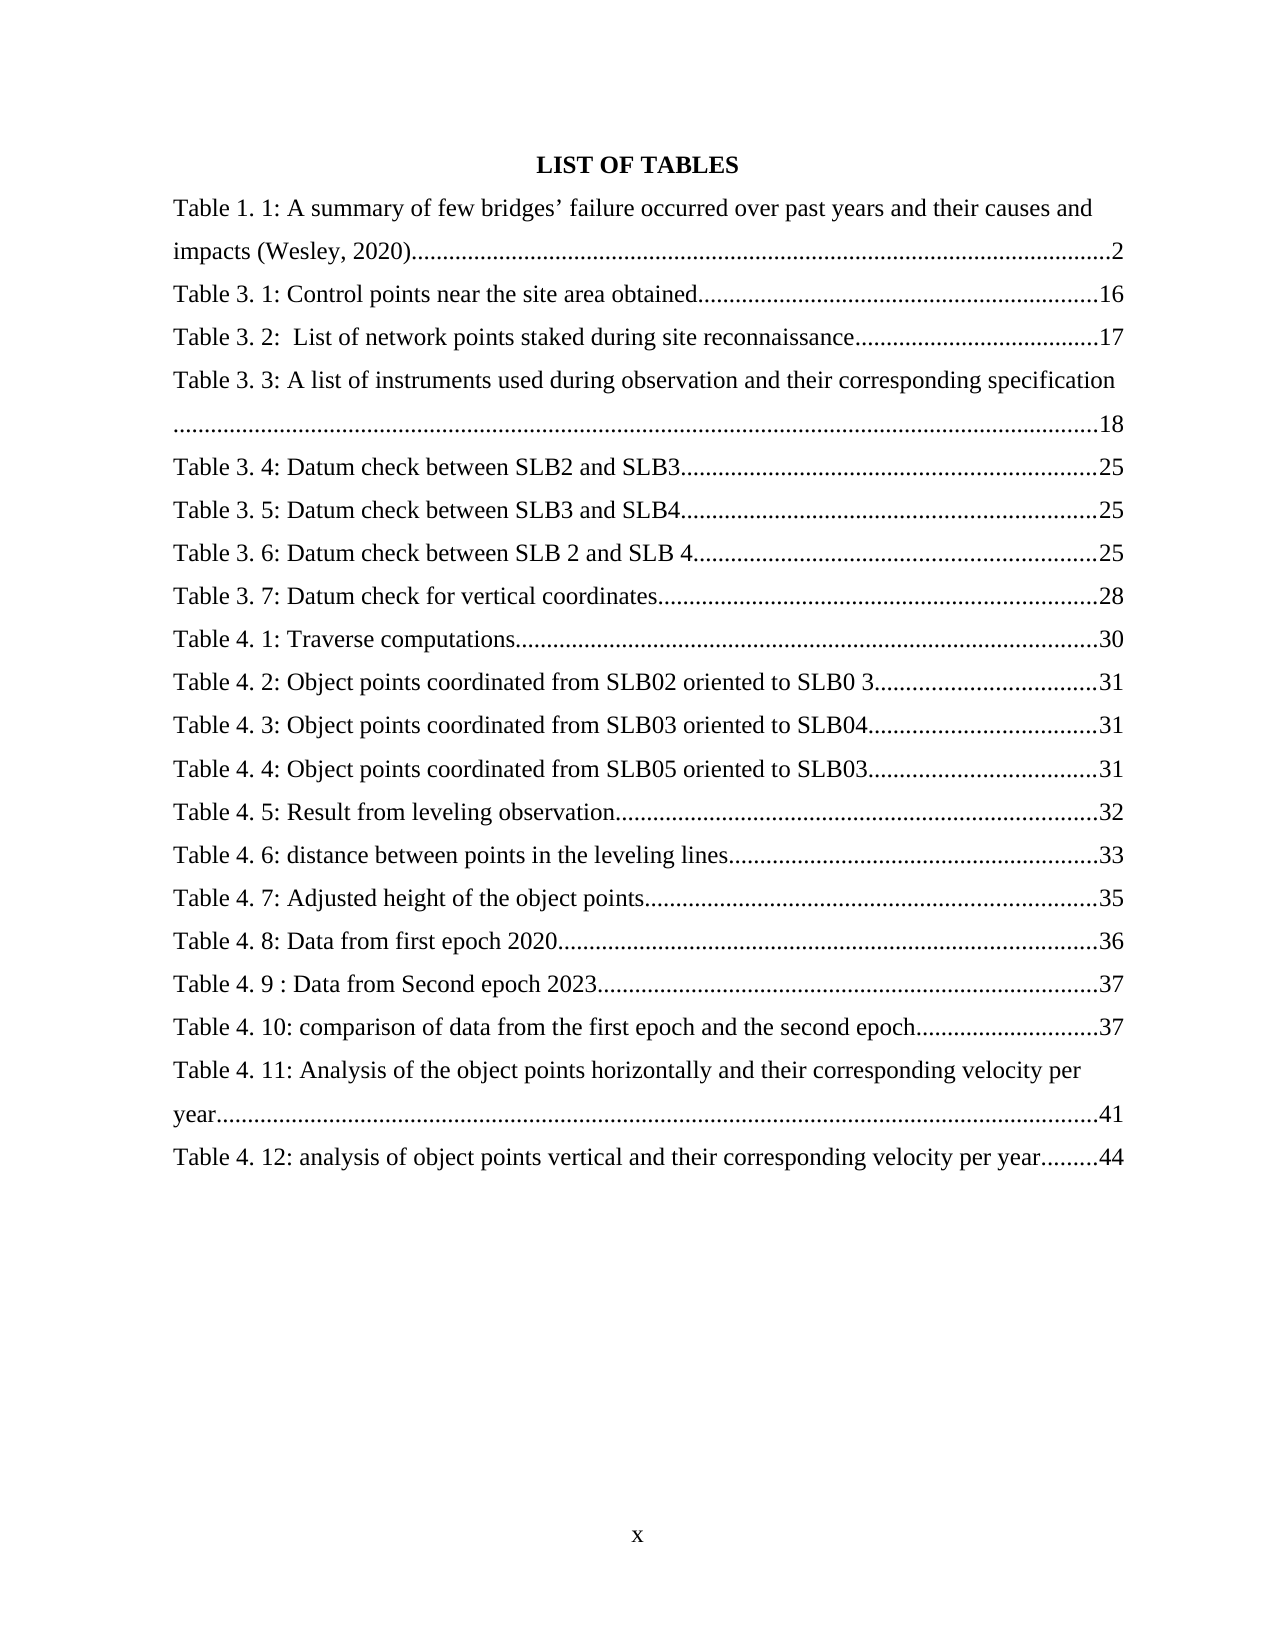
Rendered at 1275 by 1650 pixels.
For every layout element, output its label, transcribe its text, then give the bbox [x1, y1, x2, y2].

text Table 4. 4: Object points coordinated from SLB05 oriented to SLB03 31 [173, 754, 1125, 782]
text Table 4. 6: distance between points in the leveling lines 33 [173, 840, 1125, 869]
text Table 3. 7: Datum check for vertical coordinates 28 [173, 581, 1125, 610]
text Table 4. 10: comparison of data from the first epoch and the second epoch 37 [173, 1012, 1125, 1041]
text Table 4. 12: analysis of object points vertical and their corresponding velocity per year 44 [173, 1142, 1125, 1171]
text Table 4. 8: Data from first epoch 2020 36 [173, 926, 1125, 955]
text LIST OF TABLES [150, 150, 1125, 179]
text Table 3. 3: A list of instruments used during observation and their corresponding specification 18 [173, 366, 1125, 437]
text Table 4. 3: Object points coordinated from SLB03 oriented to SLB04 31 [173, 711, 1125, 739]
text Table 4. 2: Object points coordinated from SLB02 oriented to SLB0 3 31 [173, 667, 1125, 696]
text Table 4. 7: Adjusted height of the object points 35 [173, 883, 1125, 912]
text Table 3. 5: Datum check between SLB3 and SLB4 25 [173, 495, 1125, 524]
text Table 3. 4: Datum check between SLB2 and SLB3 25 [173, 452, 1125, 481]
text Table 4. 5: Result from leveling observation 32 [173, 797, 1125, 826]
text Table 3. 2: List of network points staked during site reconnaissance 17 [173, 322, 1125, 351]
text Table 4. 11: Analysis of the object points horizontally and their corresponding velocity per year 41 [173, 1056, 1125, 1127]
text Table 3. 1: Control points near the site area obtained 16 [173, 279, 1125, 308]
text Table 4. 9 : Data from Second epoch 2023 37 [173, 969, 1125, 998]
text Table 3. 6: Datum check between SLB 2 and SLB 4 25 [173, 538, 1125, 567]
text Table 4. 1: Traverse computations 30 [173, 624, 1125, 653]
text Table 1. 1: A summary of few bridges’ failure occurred over past years and their causes and impacts (Wesley, 2020) 2 [173, 193, 1125, 265]
